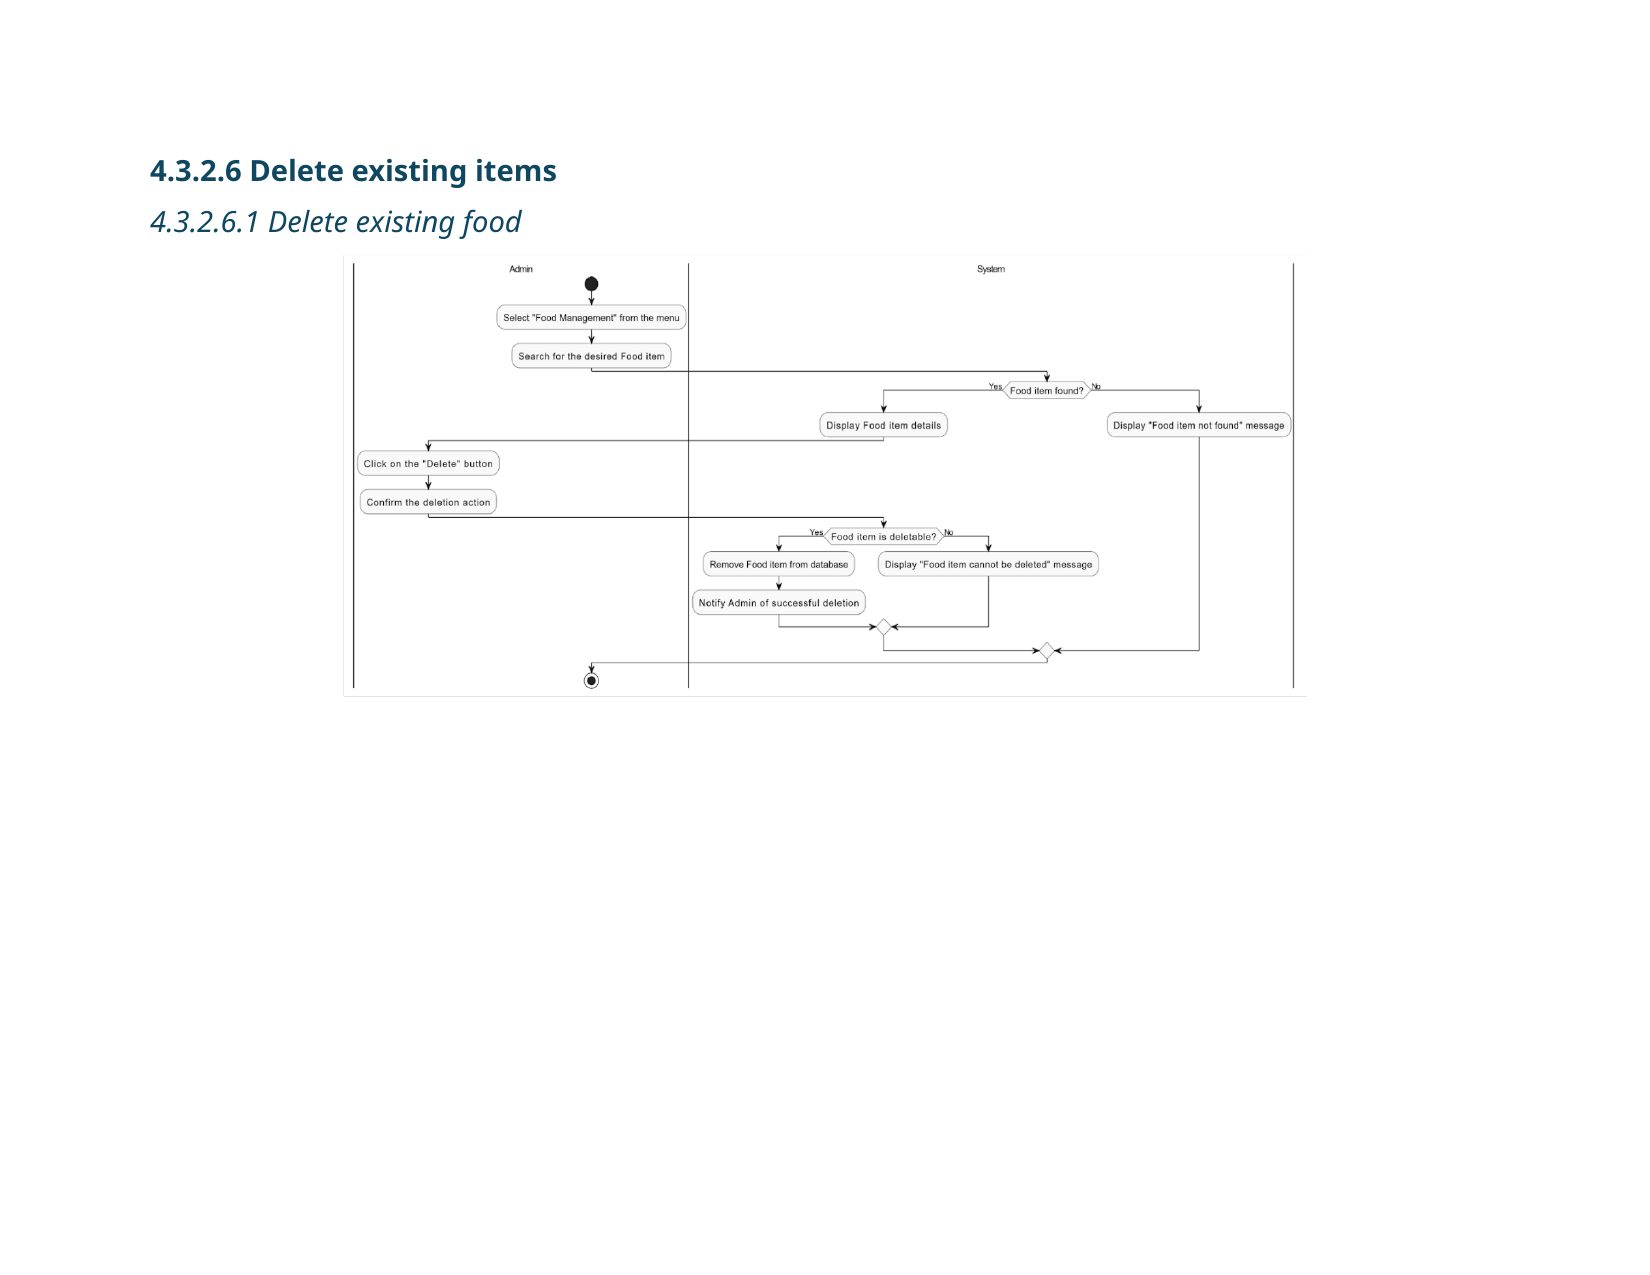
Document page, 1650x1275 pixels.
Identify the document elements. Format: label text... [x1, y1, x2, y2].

subtitle 4.3.2.6.1 Delete existing food [150, 201, 1500, 241]
picture [337, 248, 1313, 703]
subtitle 4.3.2.6 Delete existing items [150, 150, 1500, 190]
